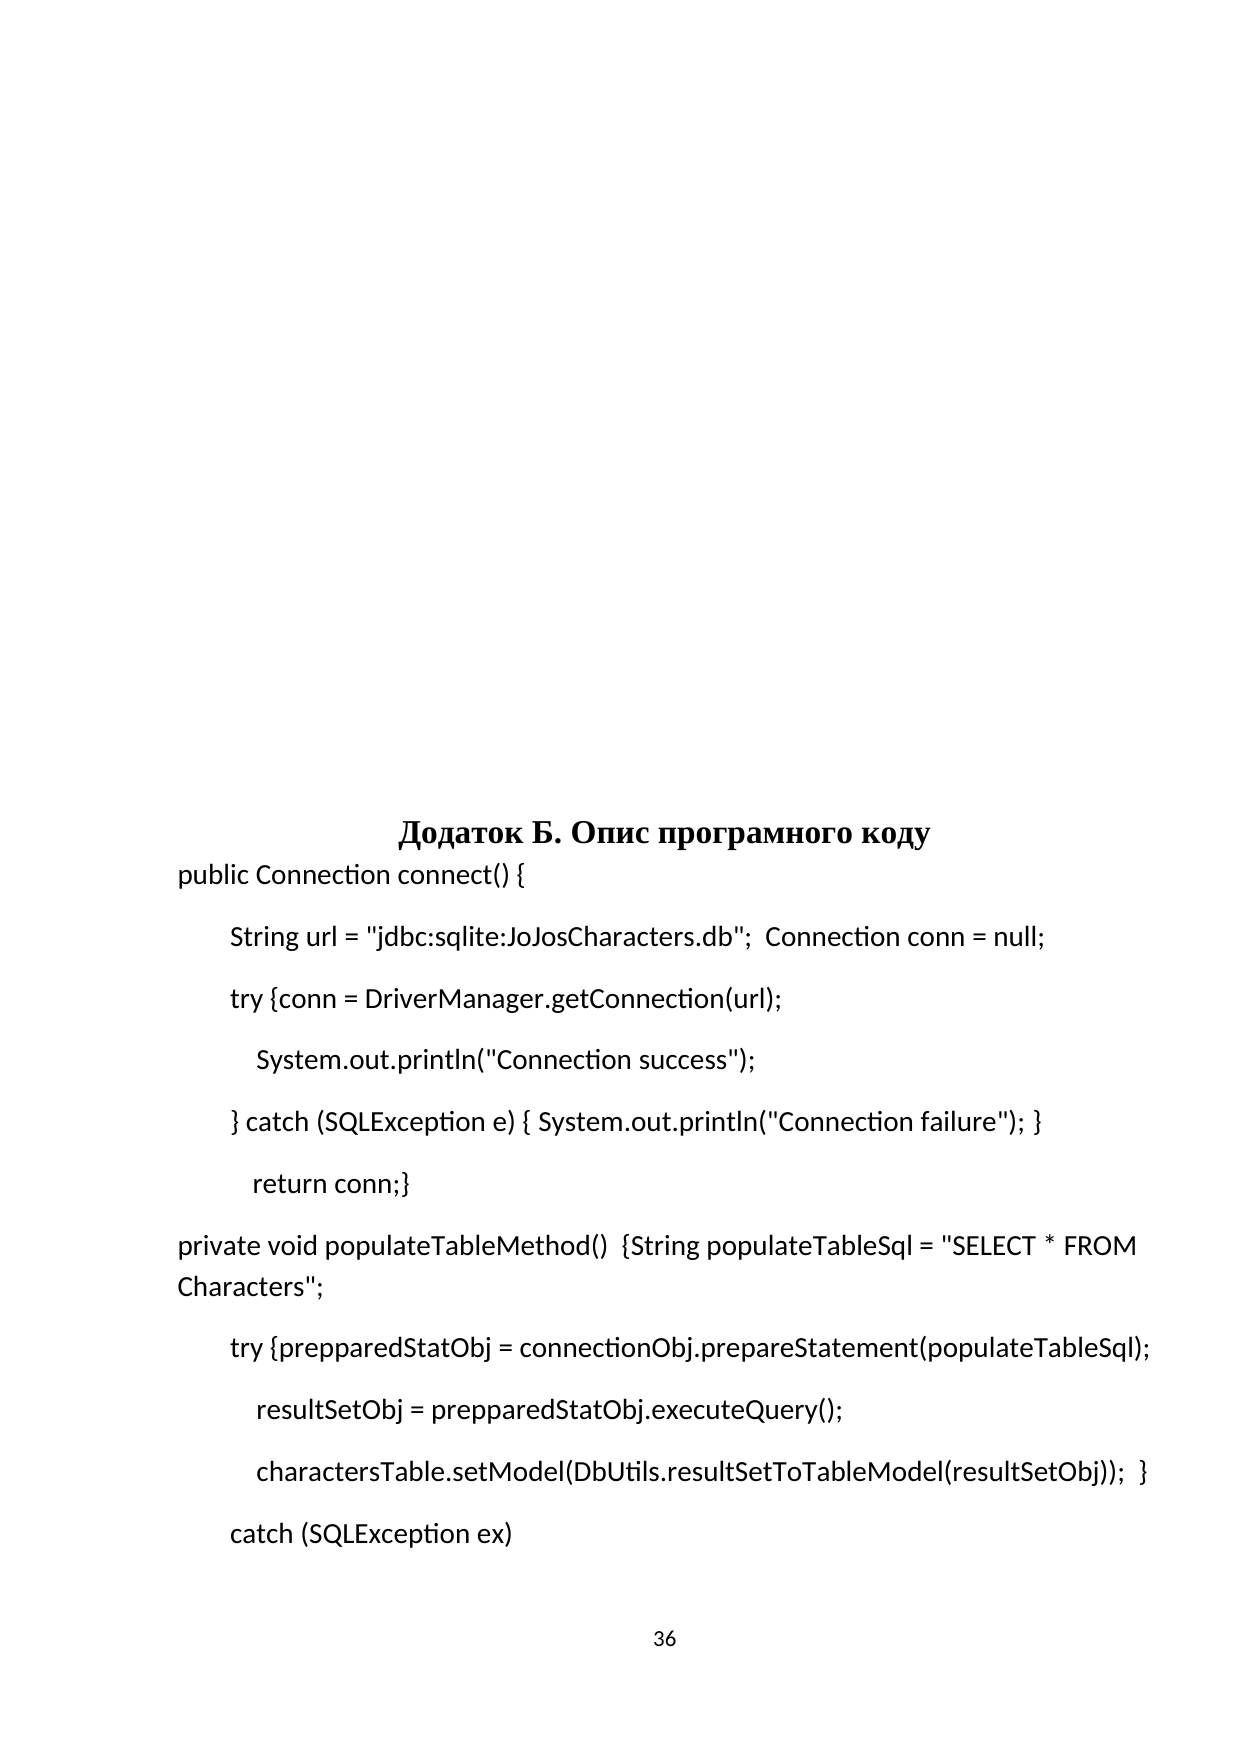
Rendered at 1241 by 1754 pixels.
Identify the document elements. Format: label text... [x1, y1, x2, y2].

text } catch (SQLException e) { System.out.println("Connection failure"); } [177, 1103, 1152, 1139]
text try {conn = DriverManager.getConnection(url); [177, 980, 1152, 1015]
text charactersTable.setModel(DbUtils.resultSetToTableModel(resultSetObj)); } [177, 1453, 1152, 1489]
subtitle Додаток Б. Опис програмного коду [177, 812, 1152, 850]
text catch (SQLException ex) [177, 1515, 1152, 1550]
text public Connection connect() { [177, 856, 1152, 892]
text System.out.println("Connection success"); [177, 1041, 1152, 1077]
text resultSetObj = prepparedStatObj.executeQuery(); [177, 1391, 1152, 1427]
text private void populateTableMethod() {String populateTableSql = "SELECT * FROM Characters"; [177, 1227, 1152, 1303]
text String url = "jdbc:sqlite:JoJosCharacters.db"; Connection conn = null; [177, 918, 1152, 953]
text try {prepparedStatObj = connectionObj.prepareStatement(populateTableSql); [177, 1329, 1152, 1365]
text return conn;} [177, 1165, 1152, 1201]
